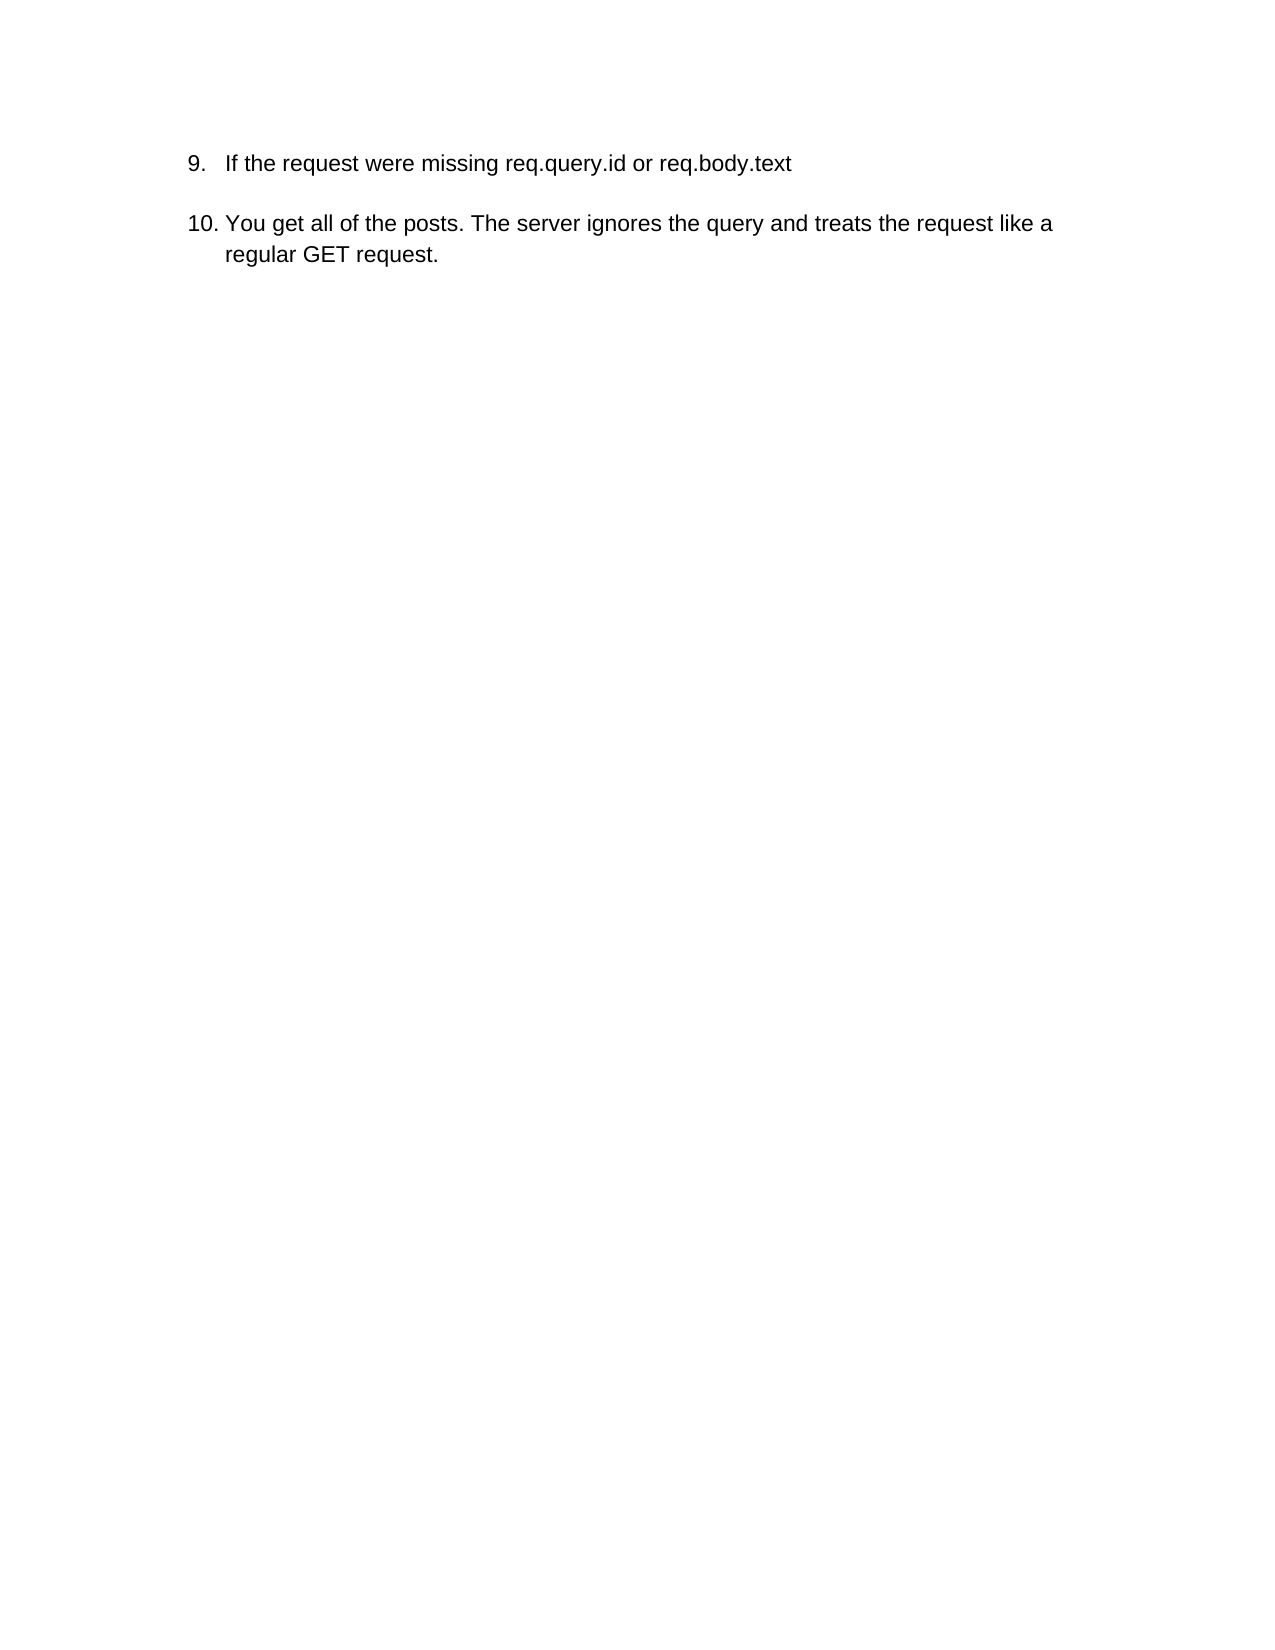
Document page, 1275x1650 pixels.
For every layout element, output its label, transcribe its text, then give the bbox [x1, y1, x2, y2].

list You get all of the posts. The server ignores the query and treats the request like a regular GET request. [187, 210, 1125, 267]
list If the request were missing req.query.id or req.body.text [187, 150, 1125, 207]
